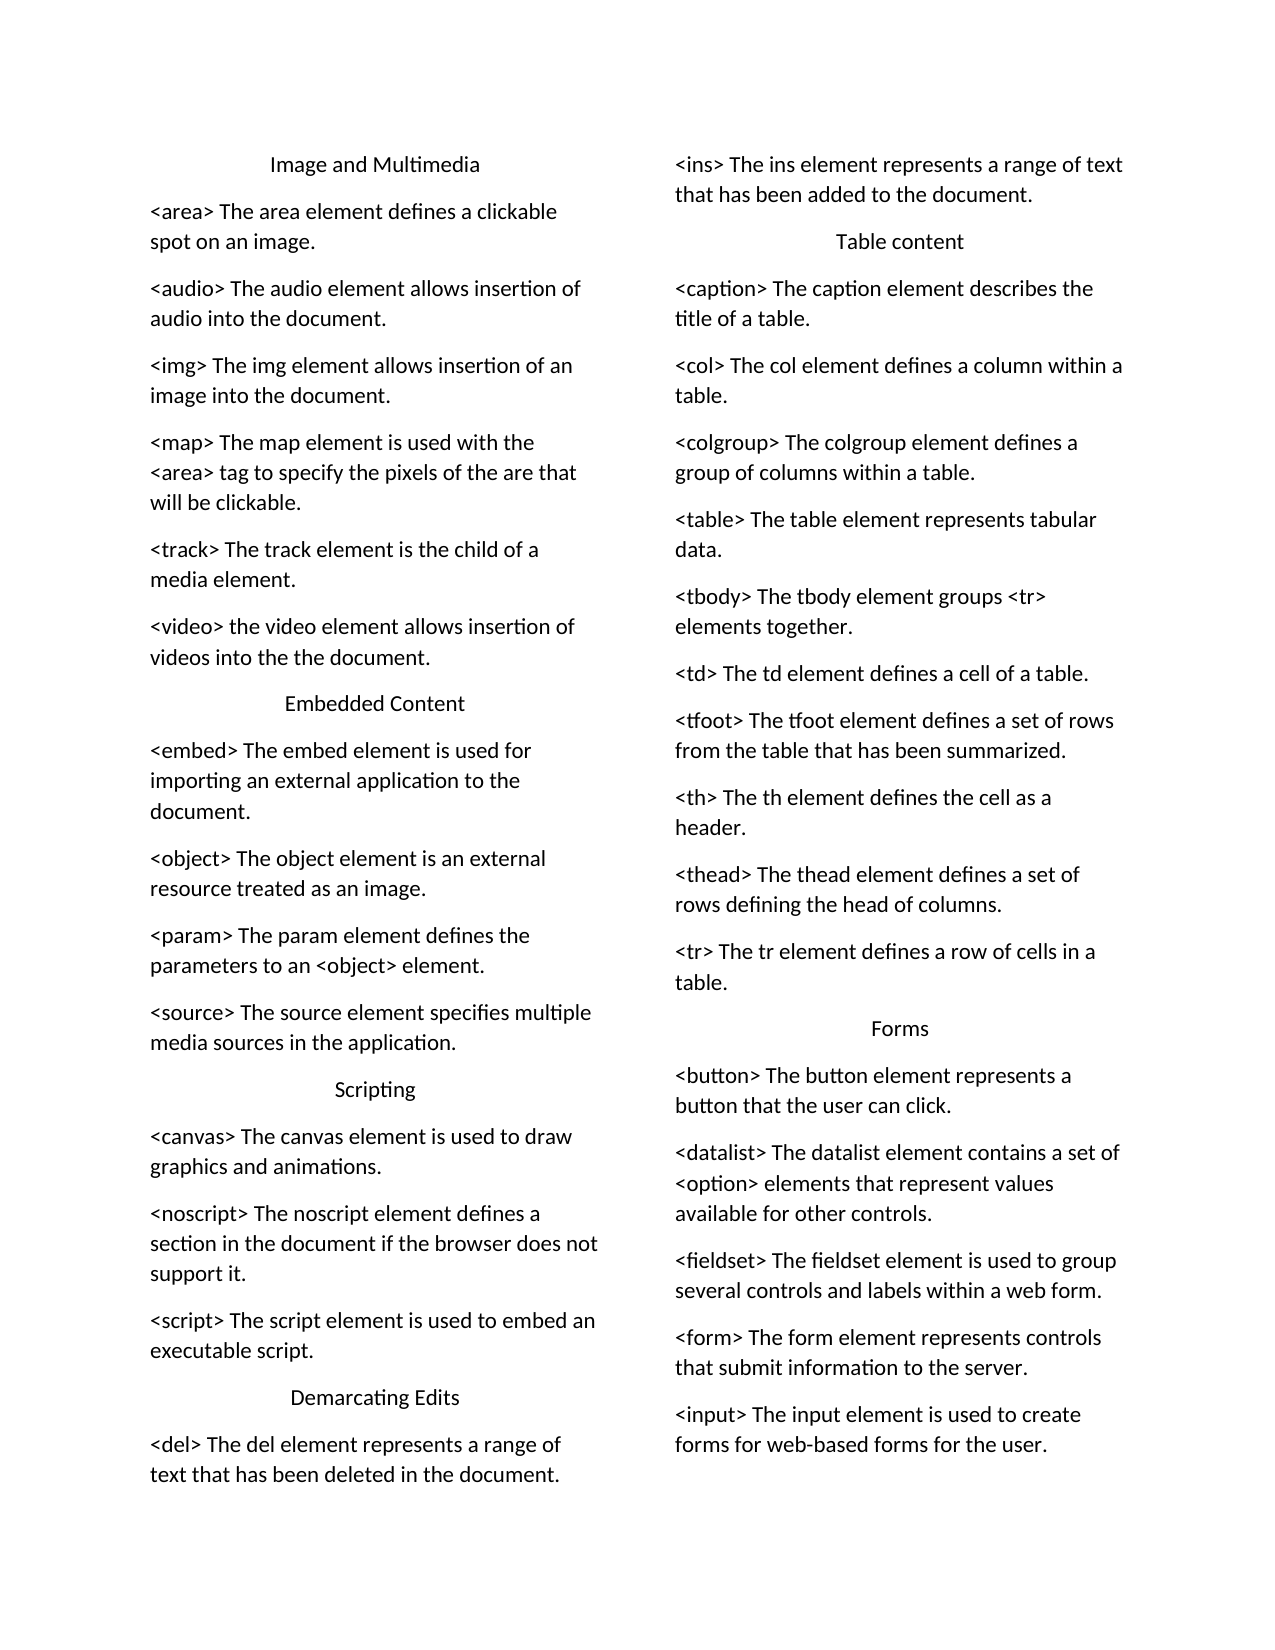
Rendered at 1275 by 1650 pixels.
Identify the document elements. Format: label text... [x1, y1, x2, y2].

text <caption> The caption element describes the title of a table. [675, 274, 1125, 332]
text <source> The source element specifies multiple media sources in the application. [150, 998, 600, 1056]
text <del> The del element represents a range of text that has been deleted in the document. [150, 1430, 600, 1488]
text <tbody> The tbody element groups <tr> elements together. [675, 582, 1125, 641]
text <audio> The audio element allows insertion of audio into the document. [150, 274, 600, 332]
text <canvas> The canvas element is used to draw graphics and animations. [150, 1122, 600, 1180]
text Embedded Content [150, 689, 600, 718]
text <button> The button element represents a button that the user can click. [675, 1061, 1125, 1120]
text Scripting [150, 1075, 600, 1103]
text <map> The map element is used with the <area> tag to specify the pixels of the are that will be clickable. [150, 428, 600, 517]
text <form> The form element represents controls that submit information to the server. [675, 1323, 1125, 1381]
text <tr> The tr element defines a row of cells in a table. [675, 937, 1125, 996]
text <img> The img element allows insertion of an image into the document. [150, 351, 600, 409]
text <video> the video element allows insertion of videos into the the document. [150, 612, 600, 671]
text <col> The col element defines a column within a table. [675, 351, 1125, 409]
text <tfoot> The tfoot element defines a set of rows from the table that has been summarized. [675, 706, 1125, 764]
text <ins> The ins element represents a range of text that has been added to the document. [675, 150, 1125, 208]
text <input> The input element is used to create forms for web-based forms for the user. [675, 1400, 1125, 1458]
text <noscript> The noscript element defines a section in the document if the browser does not support it. [150, 1199, 600, 1287]
text Forms [675, 1014, 1125, 1043]
text <colgroup> The colgroup element defines a group of columns within a table. [675, 428, 1125, 486]
text <td> The td element defines a cell of a table. [675, 659, 1125, 687]
text <object> The object element is an external resource treated as an image. [150, 844, 600, 902]
text <track> The track element is the child of a media element. [150, 535, 600, 594]
text <th> The th element defines the cell as a header. [675, 783, 1125, 842]
text Demarcating Edits [150, 1383, 600, 1411]
text <embed> The embed element is used for importing an external application to the document. [150, 736, 600, 825]
text <fieldset> The fieldset element is used to group several controls and labels within a web form. [675, 1246, 1125, 1304]
text <datalist> The datalist element contains a set of <option> elements that represent values available for other controls. [675, 1138, 1125, 1227]
text <table> The table element represents tabular data. [675, 505, 1125, 563]
text <script> The script element is used to embed an executable script. [150, 1306, 600, 1364]
text <thead> The thead element defines a set of rows defining the head of columns. [675, 860, 1125, 919]
text Table content [675, 227, 1125, 255]
text <param> The param element defines the parameters to an <object> element. [150, 921, 600, 979]
text <area> The area element defines a clickable spot on an image. [150, 197, 600, 255]
text Image and Multimedia [150, 150, 600, 178]
